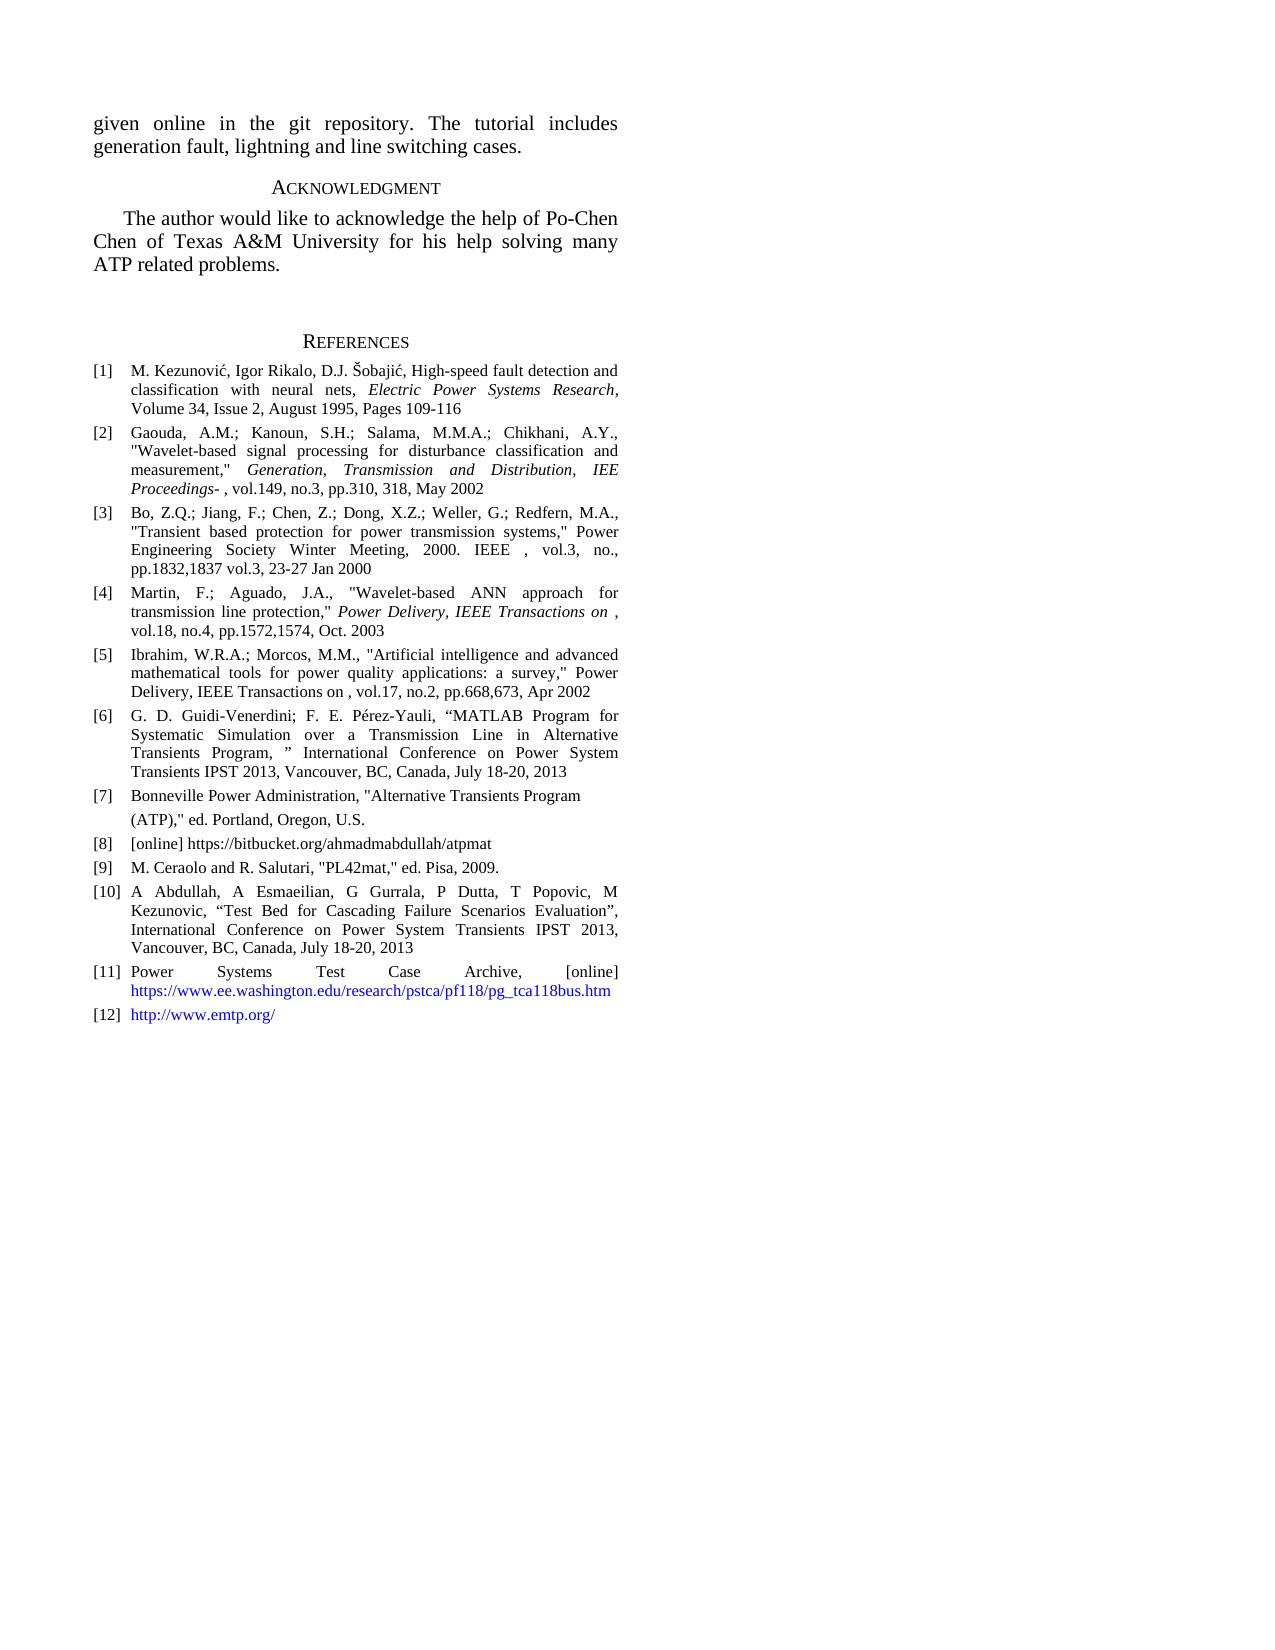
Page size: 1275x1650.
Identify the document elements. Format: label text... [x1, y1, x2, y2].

text http://www.emtp.org/ [93, 1005, 619, 1024]
text The author would like to acknowledge the help of Po-Chen Chen of Texas A&M University for his help solving many ATP related problems. [93, 207, 619, 276]
text [online] https://bitbucket.org/ahmadmabdullah/atpmat [93, 834, 619, 853]
subtitle Acknowledgment [93, 175, 619, 199]
text Power Systems Test Case Archive, [online] https://www.ee.washington.edu/research/pstca/pf118/pg_tca118bus.htm [93, 963, 619, 1000]
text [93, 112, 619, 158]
text Ibrahim, W.R.A.; Morcos, M.M., "Artificial intelligence and advanced mathematical tools for power quality applications: a survey," Power Delivery, IEEE Transactions on , vol.17, no.2, pp.668,673, Apr 2002 [93, 645, 619, 701]
text Bo, Z.Q.; Jiang, F.; Chen, Z.; Dong, X.Z.; Weller, G.; Redfern, M.A., "Transient based protection for power transmission systems," Power Engineering Society Winter Meeting, 2000. IEEE , vol.3, no., pp.1832,1837 vol.3, 23-27 Jan 2000 [93, 503, 619, 578]
subtitle References [93, 329, 619, 353]
list (ATP)," ed. Portland, Oregon, U.S. [93, 811, 619, 829]
text M. Ceraolo and R. Salutari, "PL42mat," ed. Pisa, 2009. [93, 858, 619, 877]
text M. Kezunović, Igor Rikalo, D.J. Šobajić, High-speed fault detection and classification with neural nets, Electric Power Systems Research, Volume 34, Issue 2, August 1995, Pages 109-116 [93, 362, 619, 418]
text Martin, F.; Aguado, J.A., "Wavelet-based ANN approach for transmission line protection," Power Delivery, IEEE Transactions on , vol.18, no.4, pp.1572,1574, Oct. 2003 [93, 583, 619, 640]
text Bonneville Power Administration, "Alternative Transients Program [93, 787, 619, 805]
text Gaouda, A.M.; Kanoun, S.H.; Salama, M.M.A.; Chikhani, A.Y., "Wavelet-based signal processing for disturbance classification and measurement," Generation, Transmission and Distribution, IEE Proceedings- , vol.149, no.3, pp.310, 318, May 2002 [93, 423, 619, 498]
text G. D. Guidi-Venerdini; F. E. Pérez-Yauli, “MATLAB Program for Systematic Simulation over a Transmission Line in Alternative Transients Program, ” International Conference on Power System Transients IPST 2013, Vancouver, BC, Canada, July 18-20, 2013 [93, 706, 619, 781]
text A Abdullah, A Esmaeilian, G Gurrala, P Dutta, T Popovic, M Kezunovic, “Test Bed for Cascading Failure Scenarios Evaluation”, International Conference on Power System Transients IPST 2013, Vancouver, BC, Canada, July 18-20, 2013 [93, 882, 619, 957]
